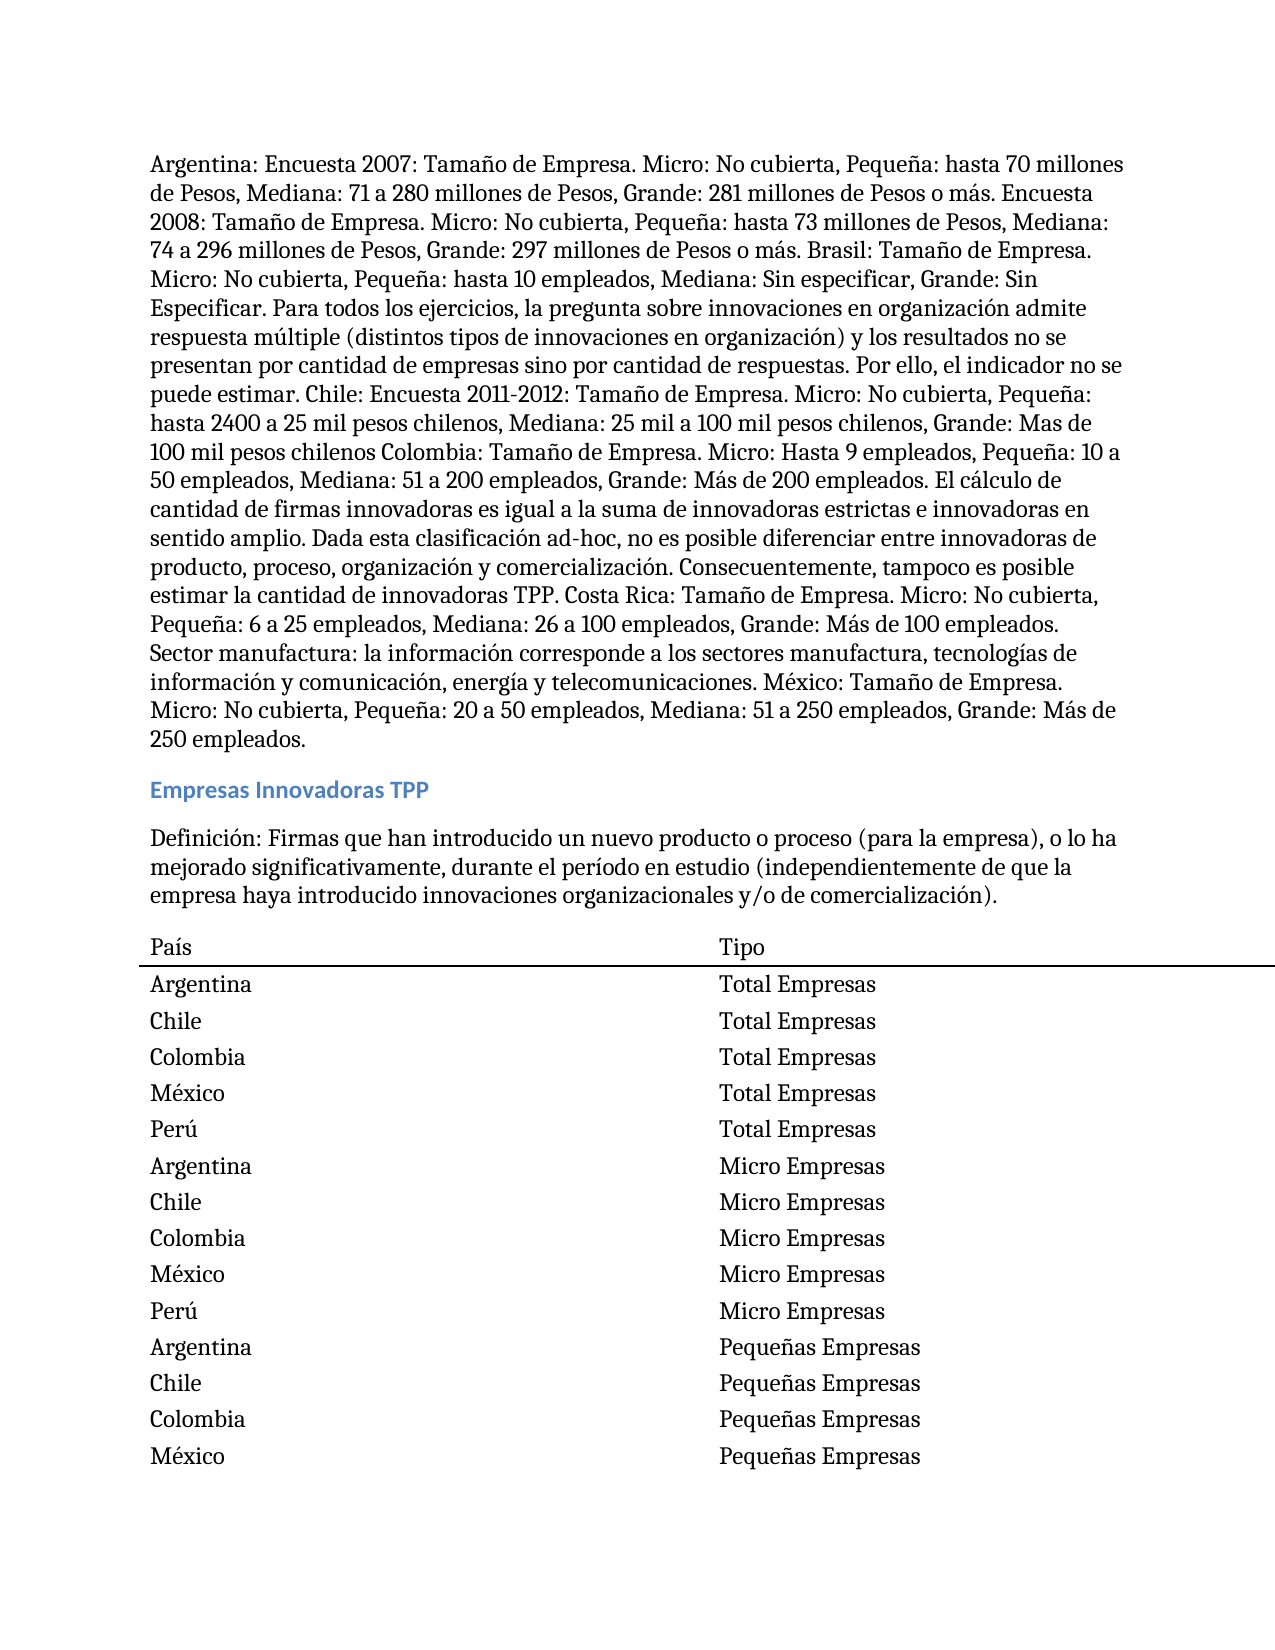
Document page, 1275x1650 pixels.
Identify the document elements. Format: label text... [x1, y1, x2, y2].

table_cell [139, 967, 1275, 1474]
subtitle Empresas Innovadoras TPP [150, 774, 1125, 805]
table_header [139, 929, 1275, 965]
text Argentina: Encuesta 2007: Tamaño de Empresa. Micro: No cubierta, Pequeña: hasta 70 millones de Pesos, Mediana: 71 a 280 millones de Pesos, Grande: 281 millones de Pesos o más. Encuesta 2008: Tamaño de Empresa. Micro: No cubierta, Pequeña: hasta 73 millones de Pesos, Mediana: 74 a 296 millones de Pesos, Grande: 297 millones de Pesos o más. Brasil: Tamaño de Empresa. Micro: No cubierta, Pequeña: hasta 10 empleados, Mediana: Sin especificar, Grande: Sin Especificar. Para todos los ejercicios, la pregunta sobre innovaciones en organización admite respuesta múltiple (distintos tipos de innovaciones en organización) y los resultados no se presentan por cantidad de empresas sino por cantidad de respuestas. Por ello, el indicador no se puede estimar. Chile: Encuesta 2011-2012: Tamaño de Empresa. Micro: No cubierta, Pequeña: hasta 2400 a 25 mil pesos chilenos, Mediana: 25 mil a 100 mil pesos chilenos, Grande: Mas de 100 mil pesos chilenos Colombia: Tamaño de Empresa. Micro: Hasta 9 empleados, Pequeña: 10 a 50 empleados, Mediana: 51 a 200 empleados, Grande: Más de 200 empleados. El cálculo de cantidad de firmas innovadoras es igual a la suma de innovadoras estrictas e innovadoras en sentido amplio. Dada esta clasificación ad-hoc, no es posible diferenciar entre innovadoras de producto, proceso, organización y comercialización. Consecuentemente, tampoco es posible estimar la cantidad de innovadoras TPP. Costa Rica: Tamaño de Empresa. Micro: No cubierta, Pequeña: 6 a 25 empleados, Mediana: 26 a 100 empleados, Grande: Más de 100 empleados. Sector manufactura: la información corresponde a los sectores manufactura, tecnologías de información y comunicación, energía y telecomunicaciones. México: Tamaño de Empresa. Micro: No cubierta, Pequeña: 20 a 50 empleados, Mediana: 51 a 250 empleados, Grande: Más de 250 empleados. [150, 150, 1125, 754]
text Definición: Firmas que han introducido un nuevo producto o proceso (para la empresa), o lo ha mejorado significativamente, durante el período en estudio (independientemente de que la empresa haya introducido innovaciones organizacionales y/o de comercialización). [150, 824, 1125, 910]
